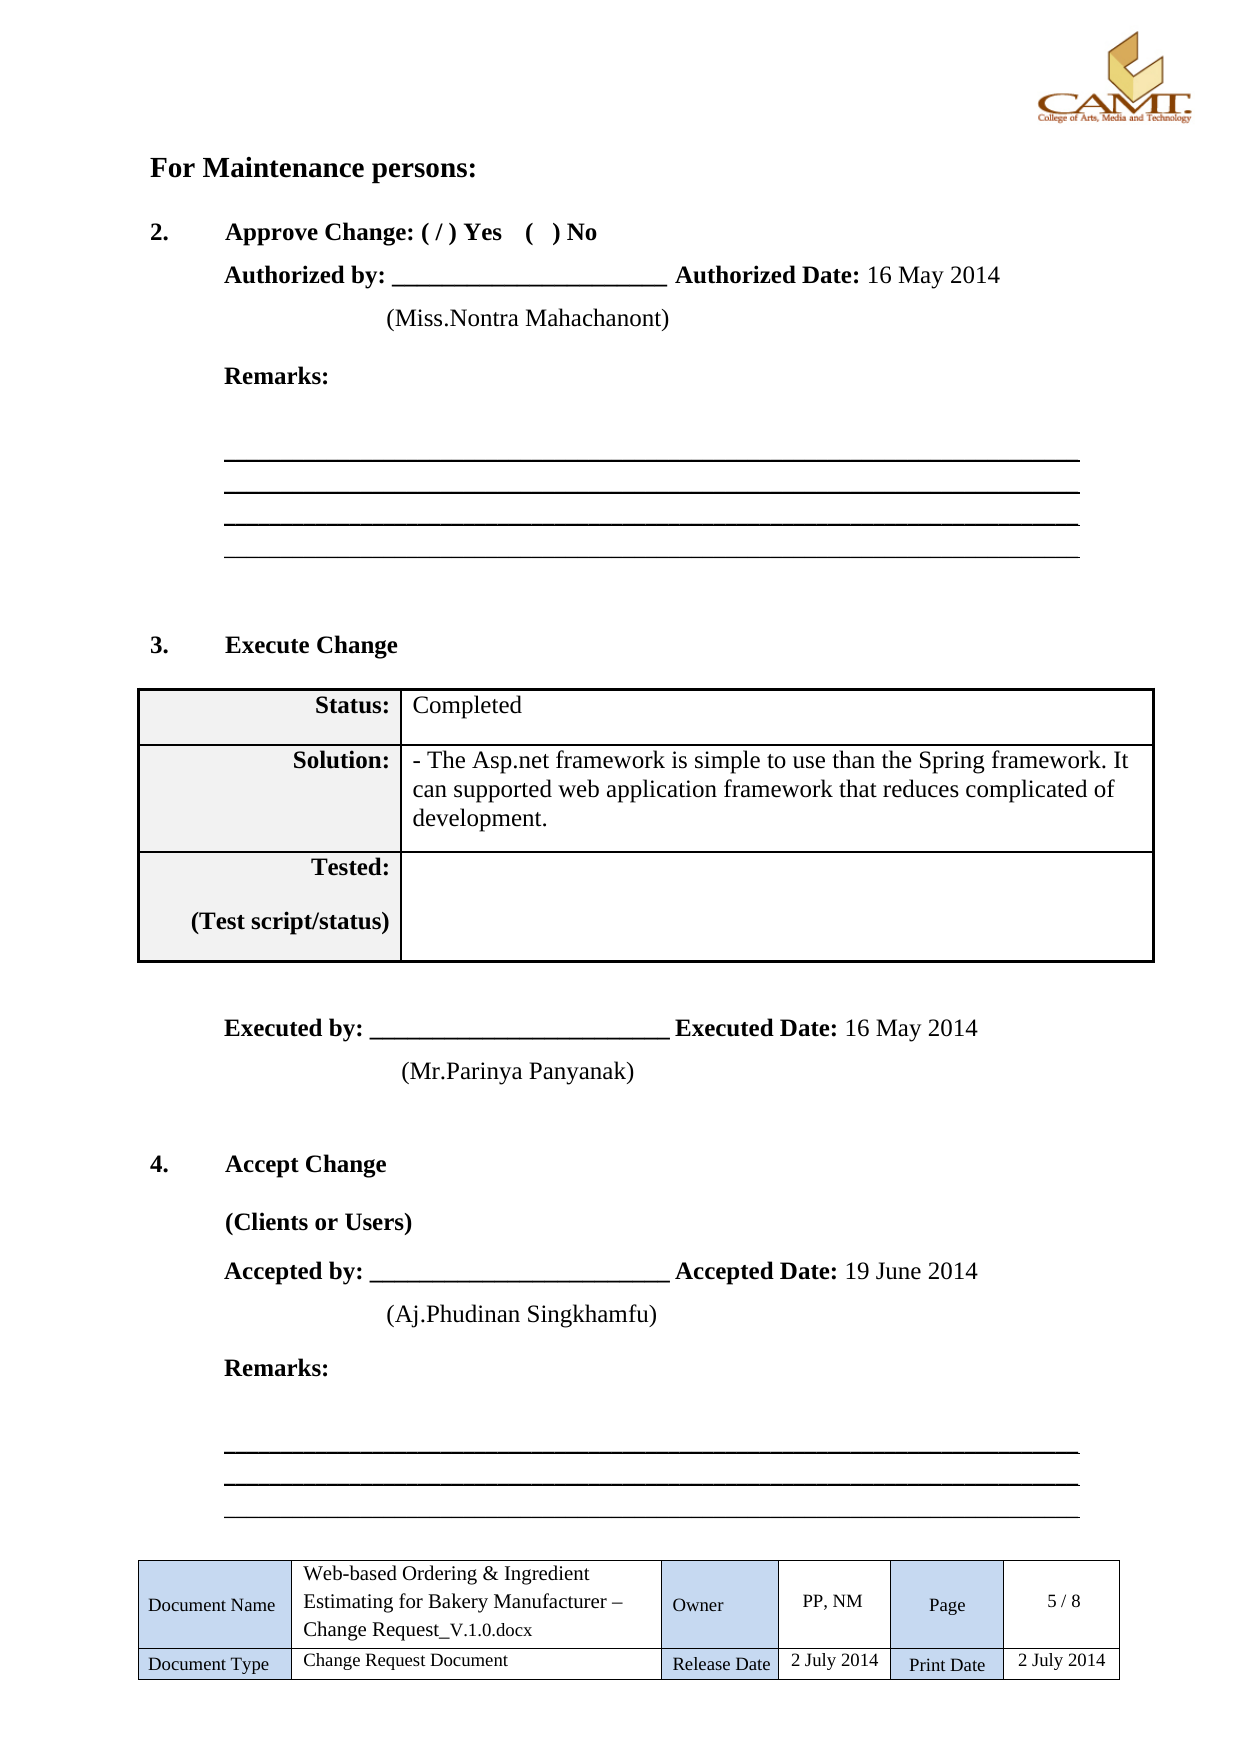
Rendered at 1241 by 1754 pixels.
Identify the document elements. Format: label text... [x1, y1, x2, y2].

picture [1029, 25, 1196, 125]
text Authorized by: ______________________ Authorized Date: 16 May 2014 [150, 260, 1090, 289]
subtitle 4. Accept Change [150, 1149, 1090, 1178]
table_header Status: [140, 691, 400, 744]
text (Aj.Phudinan Singkhamfu) [150, 1299, 1090, 1328]
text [224, 1396, 1090, 1521]
text Executed by: ________________________ Executed Date: 16 May 2014 [150, 1013, 1090, 1042]
table_cell - The Asp.net framework is simple to use than the Spring framework. It can supported web application framework that reduces complicated of development. [402, 746, 1152, 851]
text (Clients or Users) [150, 1207, 1090, 1235]
table_cell Tested: (Test script/status) [140, 853, 400, 960]
text For Maintenance persons: [150, 150, 1090, 183]
text 2. Approve Change: ( / ) Yes ( ) No [150, 217, 1090, 246]
text (Miss.Nontra Mahachanont) [150, 303, 1090, 332]
subtitle 3. Execute Change [150, 630, 1090, 659]
text Remarks: [150, 1353, 1090, 1382]
table_header Completed [402, 691, 1152, 744]
text (Mr.Parinya Panyanak) [150, 1056, 1090, 1085]
text ____________________________________________________________________________________________________________________________________________________________________________________________________________________________________________________________________________________________________________ [224, 404, 1090, 561]
text Remarks: [150, 361, 1090, 389]
text Accepted by: ________________________ Accepted Date: 19 June 2014 [150, 1256, 1090, 1285]
table_cell [402, 853, 1152, 960]
table_cell Solution: [140, 746, 400, 851]
